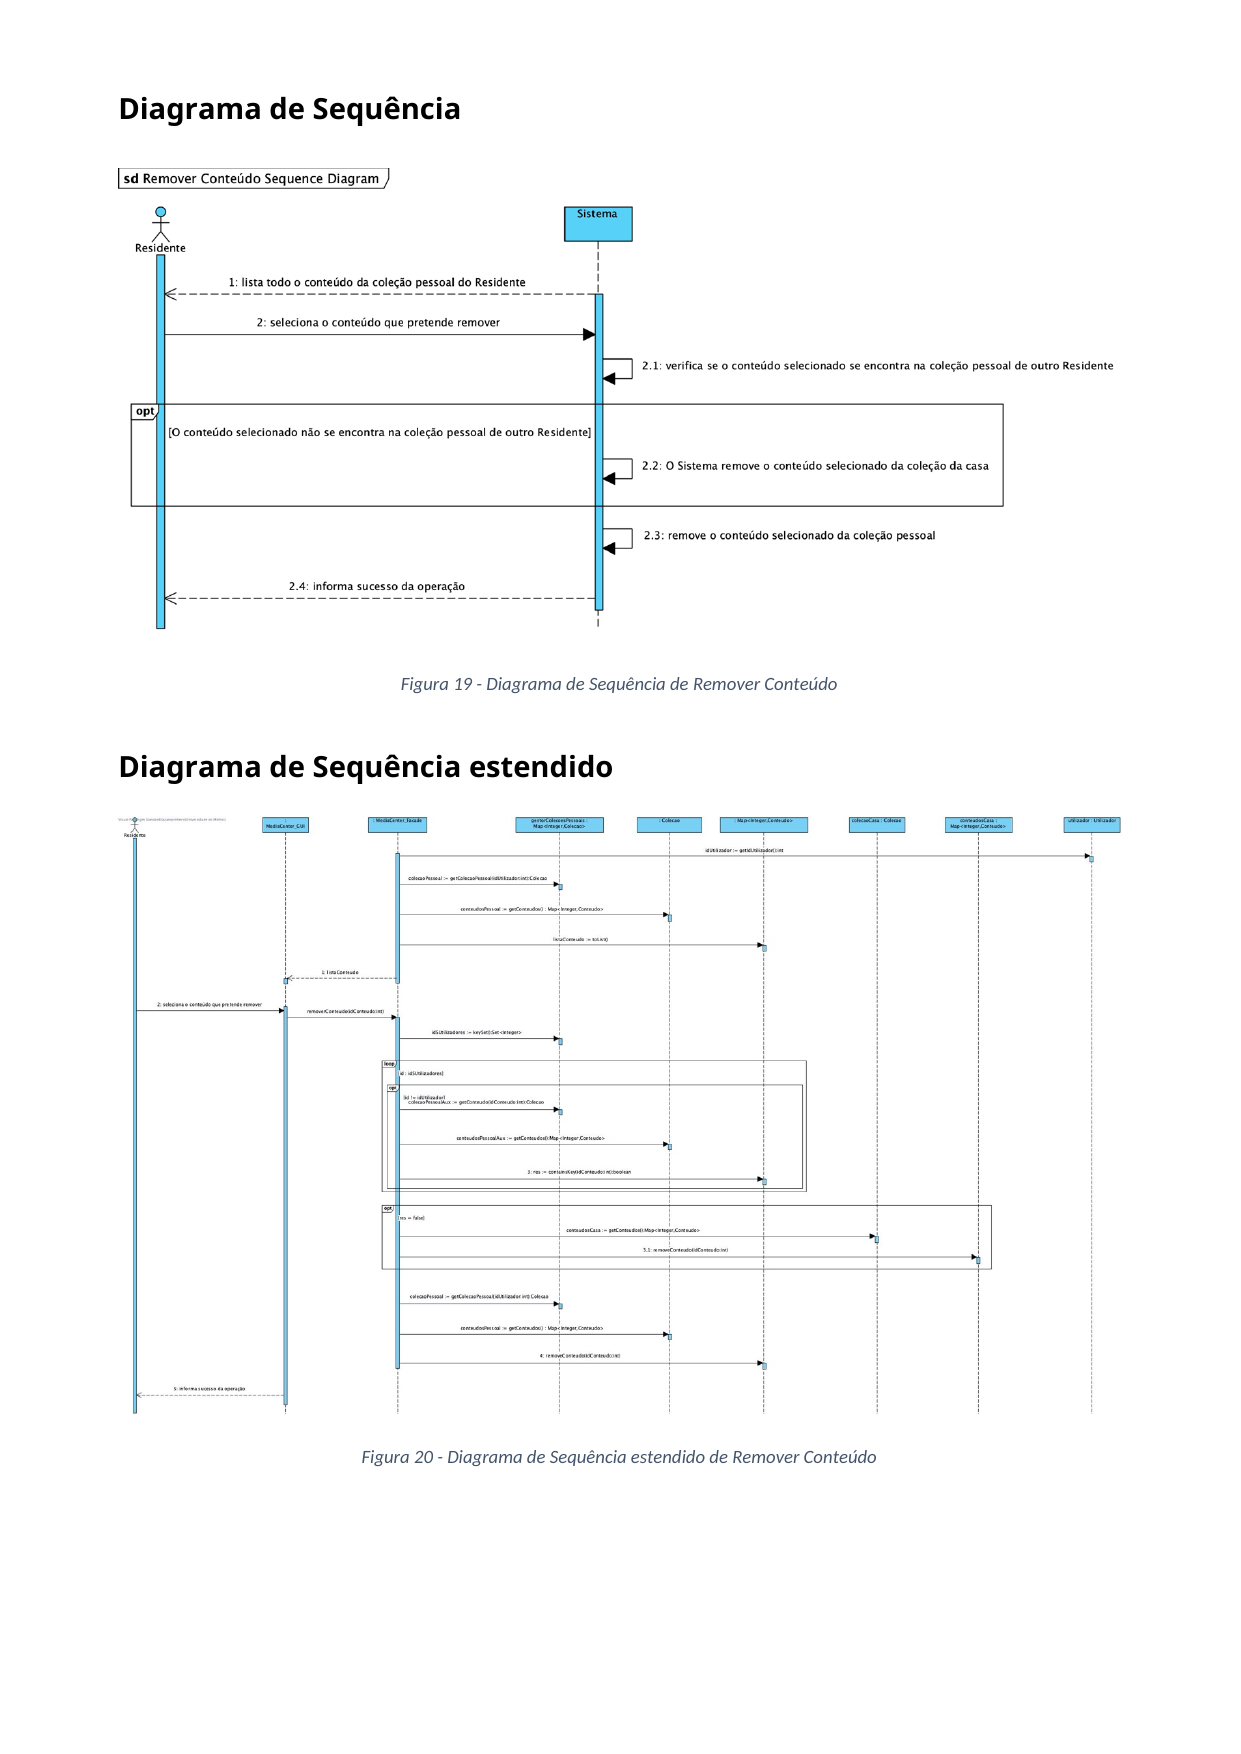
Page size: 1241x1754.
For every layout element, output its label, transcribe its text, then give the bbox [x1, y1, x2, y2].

text Diagrama de Sequência [118, 89, 1122, 128]
picture [118, 168, 1122, 642]
text Diagrama de Sequência estendido [118, 746, 1122, 786]
picture [118, 816, 1122, 1415]
